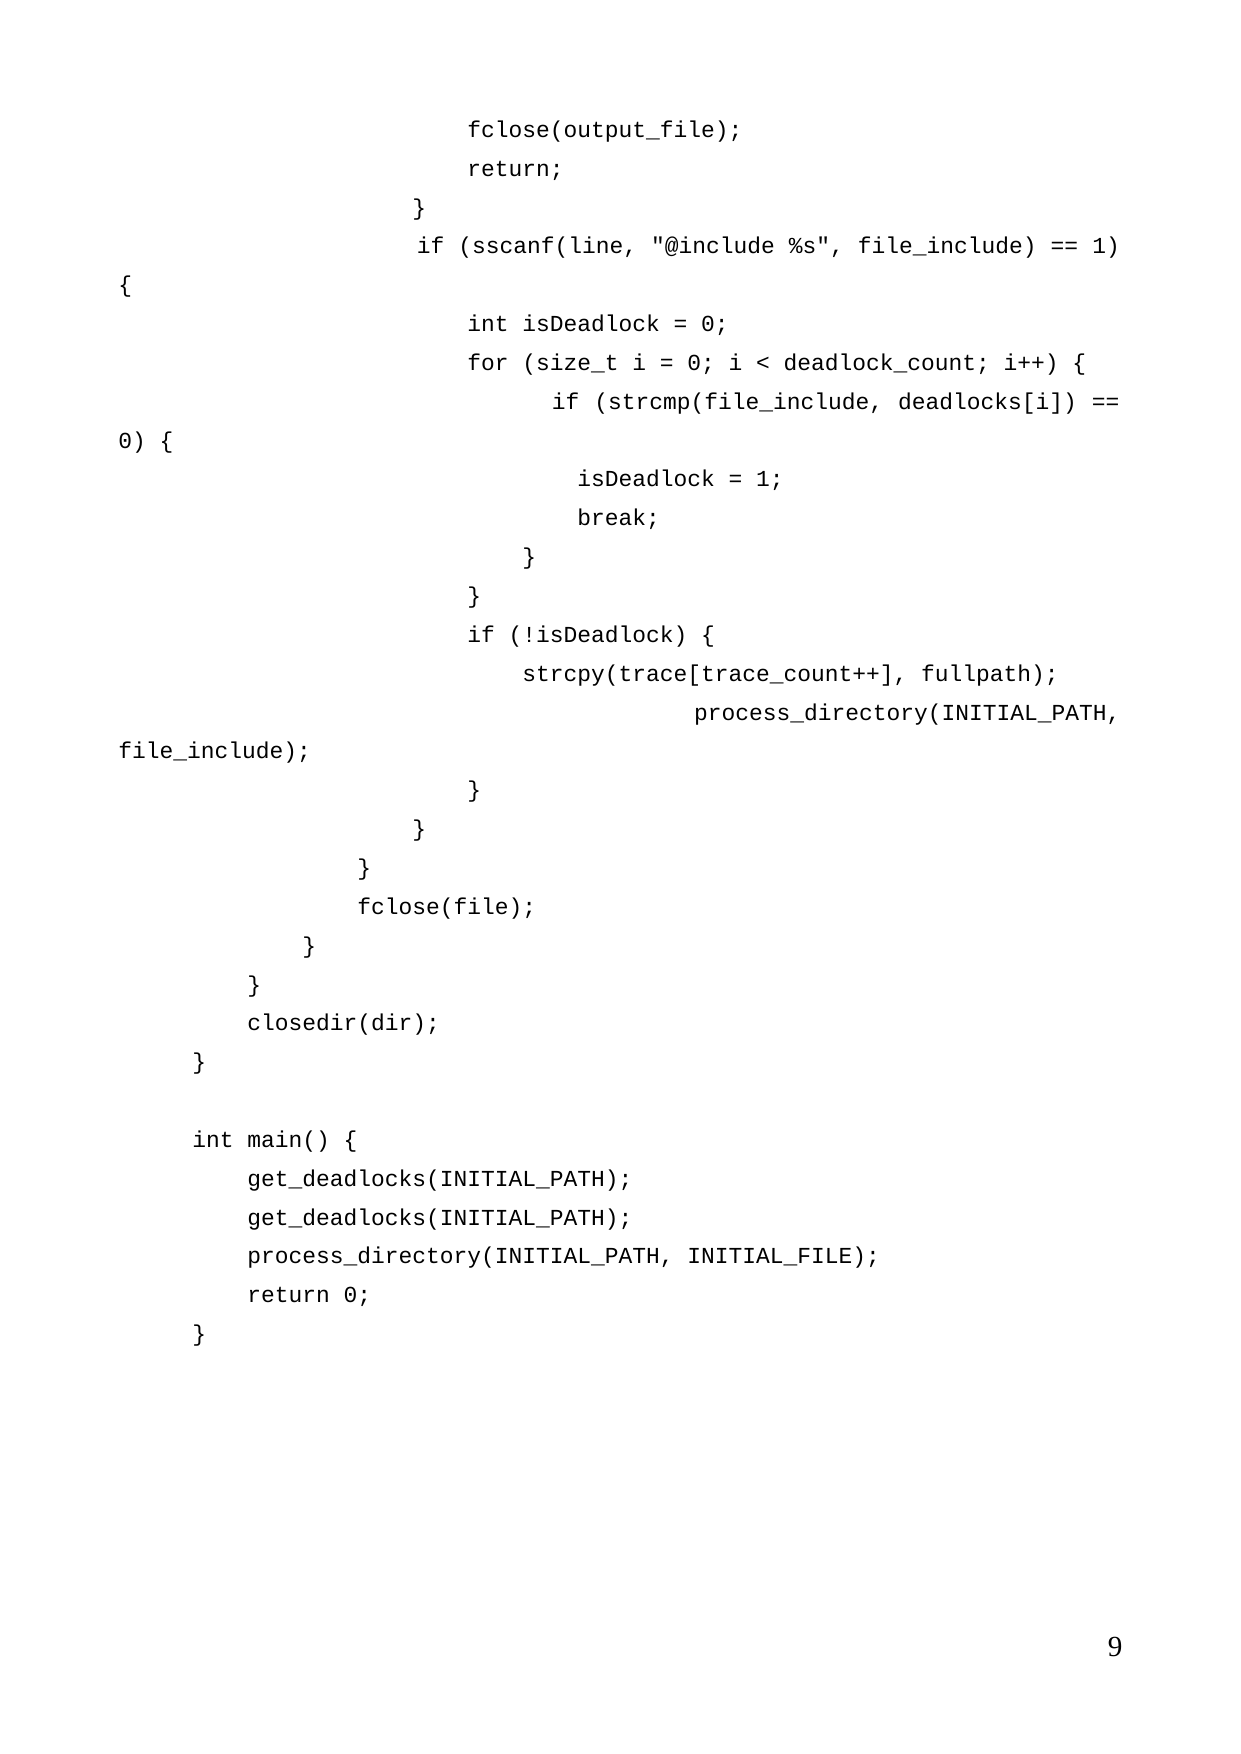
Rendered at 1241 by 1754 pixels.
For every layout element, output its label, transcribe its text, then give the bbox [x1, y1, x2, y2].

text fclose(file); [118, 895, 1122, 921]
text int isDeadlock = 0; [118, 312, 1122, 338]
text } [118, 934, 1122, 960]
text } [118, 1051, 1122, 1077]
text } [118, 817, 1122, 843]
text for (size_t i = 0; i < deadlock_count; i++) { [118, 351, 1122, 377]
text int main() { [118, 1128, 1122, 1154]
text break; [118, 507, 1122, 533]
text get_deadlocks(INITIAL_PATH); [118, 1206, 1122, 1232]
text } [118, 856, 1122, 882]
text } [118, 196, 1122, 222]
text } [118, 973, 1122, 999]
text if (!isDeadlock) { [118, 623, 1122, 649]
text if (strcmp(file_include, deadlocks[i]) == 0) { [118, 390, 1122, 455]
text fclose(output_file); [118, 118, 1122, 144]
text } [118, 779, 1122, 804]
text closedir(dir); [118, 1012, 1122, 1038]
text if (sscanf(line, "@include %s", file_include) == 1) { [118, 235, 1122, 299]
text isDeadlock = 1; [118, 468, 1122, 494]
text return 0; [118, 1284, 1122, 1310]
text process_directory(INITIAL_PATH, file_include); [118, 701, 1122, 766]
text strcpy(trace[trace_count++], fullpath); [118, 662, 1122, 688]
text get_deadlocks(INITIAL_PATH); [118, 1167, 1122, 1193]
text process_directory(INITIAL_PATH, INITIAL_FILE); [118, 1245, 1122, 1271]
text return; [118, 157, 1122, 183]
text } [118, 546, 1122, 571]
text } [118, 1323, 1122, 1348]
text } [118, 584, 1122, 610]
